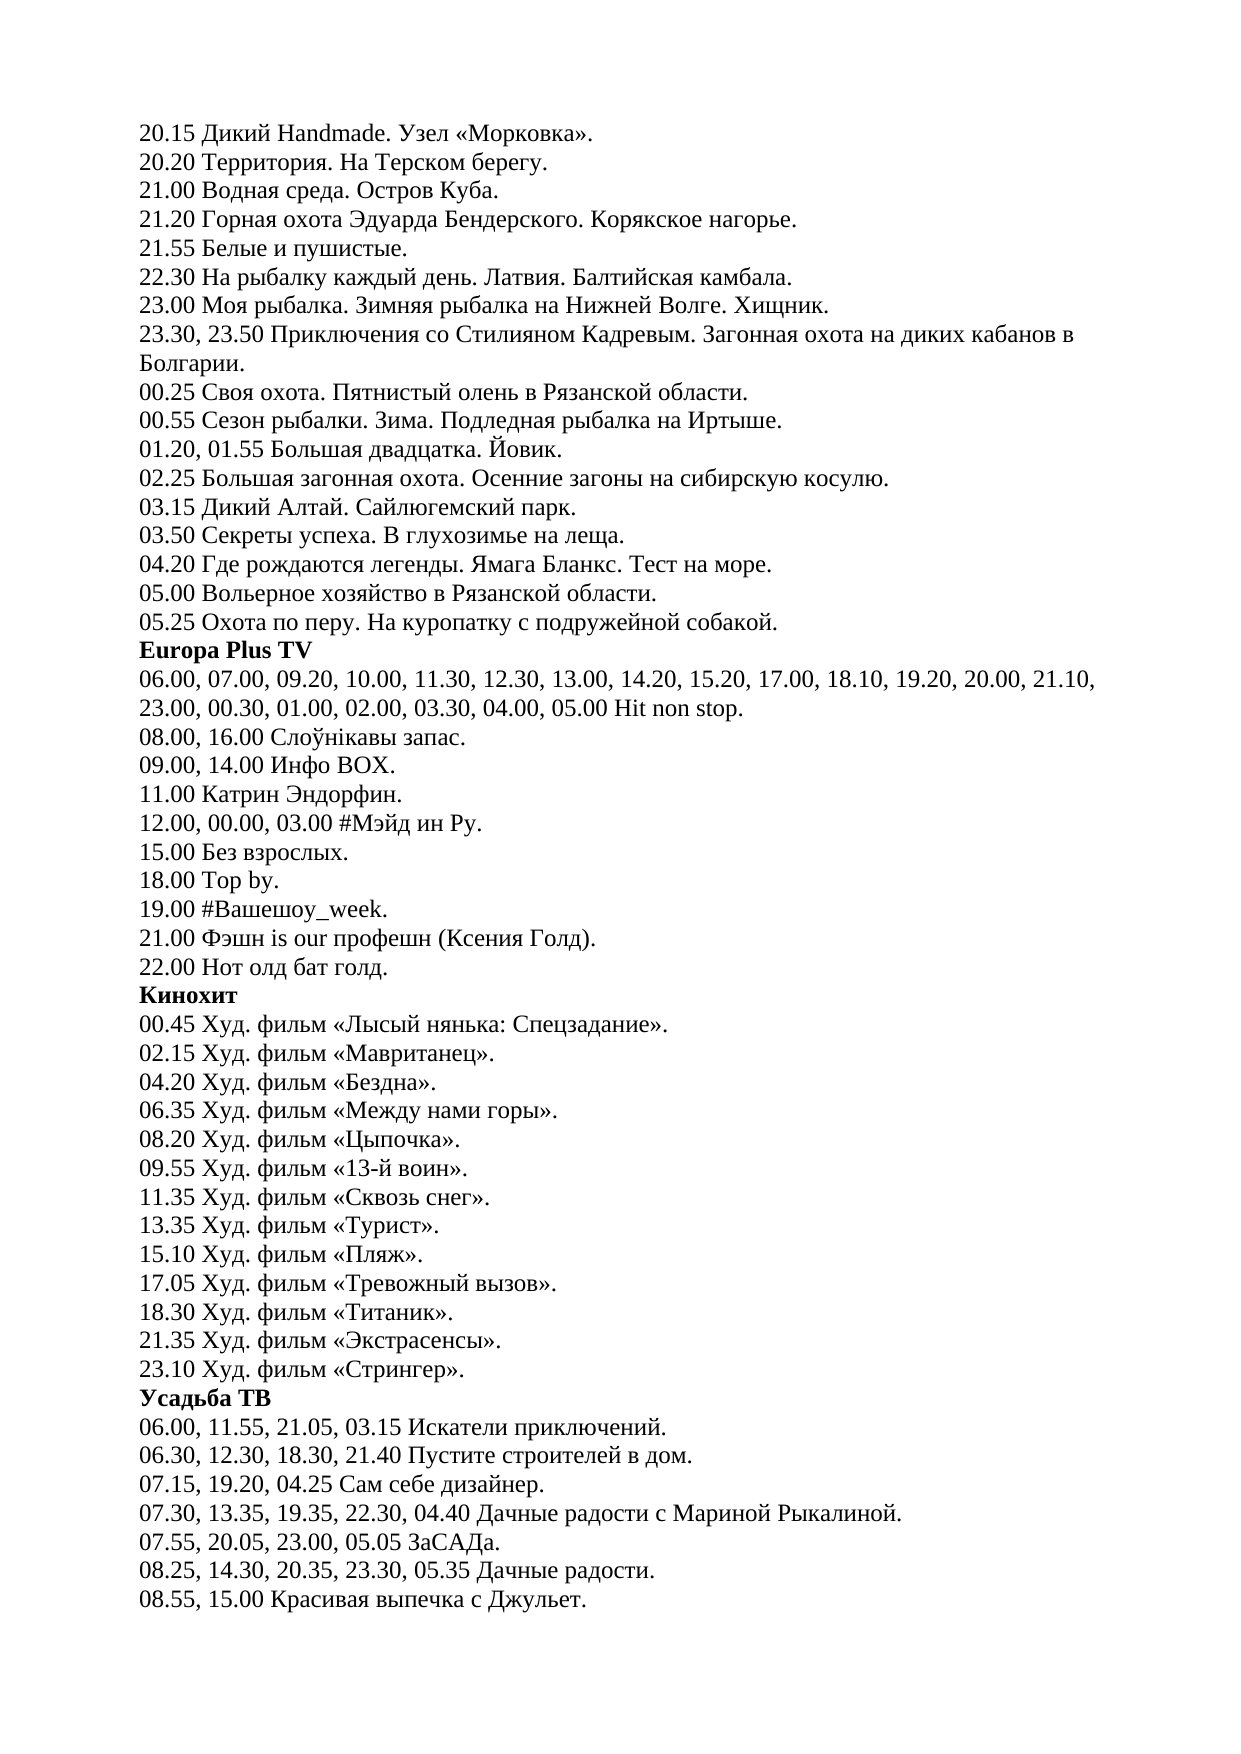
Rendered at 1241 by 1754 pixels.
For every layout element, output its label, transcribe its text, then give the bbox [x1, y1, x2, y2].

text 21.00 Фэшн is our профешн (Ксения Голд). [139, 923, 1101, 952]
text 15.10 Худ. фильм «Пляж». [139, 1239, 1101, 1268]
text 20.15 Дикий Handmade. Узел «Морковка». [139, 118, 1101, 147]
text Europa Plus TV [139, 636, 1101, 664]
text 03.50 Секреты успеха. В глухозимье на леща. [139, 521, 1101, 549]
text 19.00 #Вашешоу_week. [139, 894, 1101, 923]
text 08.55, 15.00 Красивая выпечка с Джульет. [139, 1584, 1101, 1613]
text 06.30, 12.30, 18.30, 21.40 Пустите строителей в дом. [139, 1441, 1101, 1469]
text 05.00 Вольерное хозяйство в Рязанской области. [139, 578, 1101, 607]
text 15.00 Без взрослых. [139, 837, 1101, 866]
text 03.15 Дикий Алтай. Сайлюгемский парк. [139, 492, 1101, 521]
text 11.00 Катрин Эндорфин. [139, 779, 1101, 808]
text 06.00, 07.00, 09.20, 10.00, 11.30, 12.30, 13.00, 14.20, 15.20, 17.00, 18.10, 19.20, 20.00, 21.10, 23.00, 00.30, 01.00, 02.00, 03.30, 04.00, 05.00 Hit non stop. [139, 664, 1101, 722]
text 00.45 Худ. фильм «Лысый нянька: Спецзадание». [139, 1009, 1101, 1038]
text Кинохит [139, 981, 1101, 1009]
text 04.20 Где рождаются легенды. Ямага Бланкс. Тест на море. [139, 549, 1101, 578]
text Усадьба ТВ [139, 1383, 1101, 1412]
text 11.35 Худ. фильм «Сквозь снег». [139, 1182, 1101, 1211]
text 22.30 На рыбалку каждый день. Латвия. Балтийская камбала. [139, 262, 1101, 291]
text 08.20 Худ. фильм «Цыпочка». [139, 1124, 1101, 1153]
text 20.20 Территория. На Терском берегу. [139, 147, 1101, 176]
text 12.00, 00.00, 03.00 #Мэйд ин Ру. [139, 808, 1101, 837]
text 09.00, 14.00 Инфо BOX. [139, 751, 1101, 779]
text 23.00 Моя рыбалка. Зимняя рыбалка на Нижней Волге. Хищник. [139, 291, 1101, 319]
text 13.35 Худ. фильм «Турист». [139, 1211, 1101, 1239]
text 02.25 Большая загонная охота. Осенние загоны на сибирскую косулю. [139, 463, 1101, 492]
text 01.20, 01.55 Большая двадцатка. Йовик. [139, 434, 1101, 463]
text 08.25, 14.30, 20.35, 23.30, 05.35 Дачные радости. [139, 1556, 1101, 1584]
text 06.00, 11.55, 21.05, 03.15 Искатели приключений. [139, 1412, 1101, 1441]
text 04.20 Худ. фильм «Бездна». [139, 1067, 1101, 1096]
text 21.20 Горная охота Эдуарда Бендерского. Корякское нагорье. [139, 204, 1101, 233]
text 07.30, 13.35, 19.35, 22.30, 04.40 Дачные радости с Мариной Рыкалиной. [139, 1498, 1101, 1527]
text 00.55 Сезон рыбалки. Зима. Подледная рыбалка на Иртыше. [139, 406, 1101, 434]
text 22.00 Нот олд бат голд. [139, 952, 1101, 981]
text 07.15, 19.20, 04.25 Сам себе дизайнер. [139, 1469, 1101, 1498]
text 06.35 Худ. фильм «Между нами горы». [139, 1096, 1101, 1124]
text 05.25 Охота по перу. На куропатку с подружейной собакой. [139, 607, 1101, 636]
text 23.10 Худ. фильм «Стрингер». [139, 1354, 1101, 1383]
text 17.05 Худ. фильм «Тревожный вызов». [139, 1268, 1101, 1297]
text 18.30 Худ. фильм «Титаник». [139, 1297, 1101, 1326]
text 08.00, 16.00 Слоўнiкaвы запас. [139, 722, 1101, 751]
text 23.30, 23.50 Приключения со Стилияном Кадревым. Загонная охота на диких кабанов в Болгарии. [139, 319, 1101, 377]
text 21.55 Белые и пушистые. [139, 233, 1101, 262]
text 07.55, 20.05, 23.00, 05.05 ЗаСАДа. [139, 1527, 1101, 1556]
text 09.55 Худ. фильм «13-й воин». [139, 1153, 1101, 1182]
text 18.00 Top by. [139, 866, 1101, 894]
text 21.35 Худ. фильм «Экстрасенсы». [139, 1326, 1101, 1354]
text 02.15 Худ. фильм «Мавританец». [139, 1038, 1101, 1067]
text 21.00 Водная среда. Остров Куба. [139, 176, 1101, 204]
text 00.25 Своя охота. Пятнистый олень в Рязанской области. [139, 377, 1101, 406]
